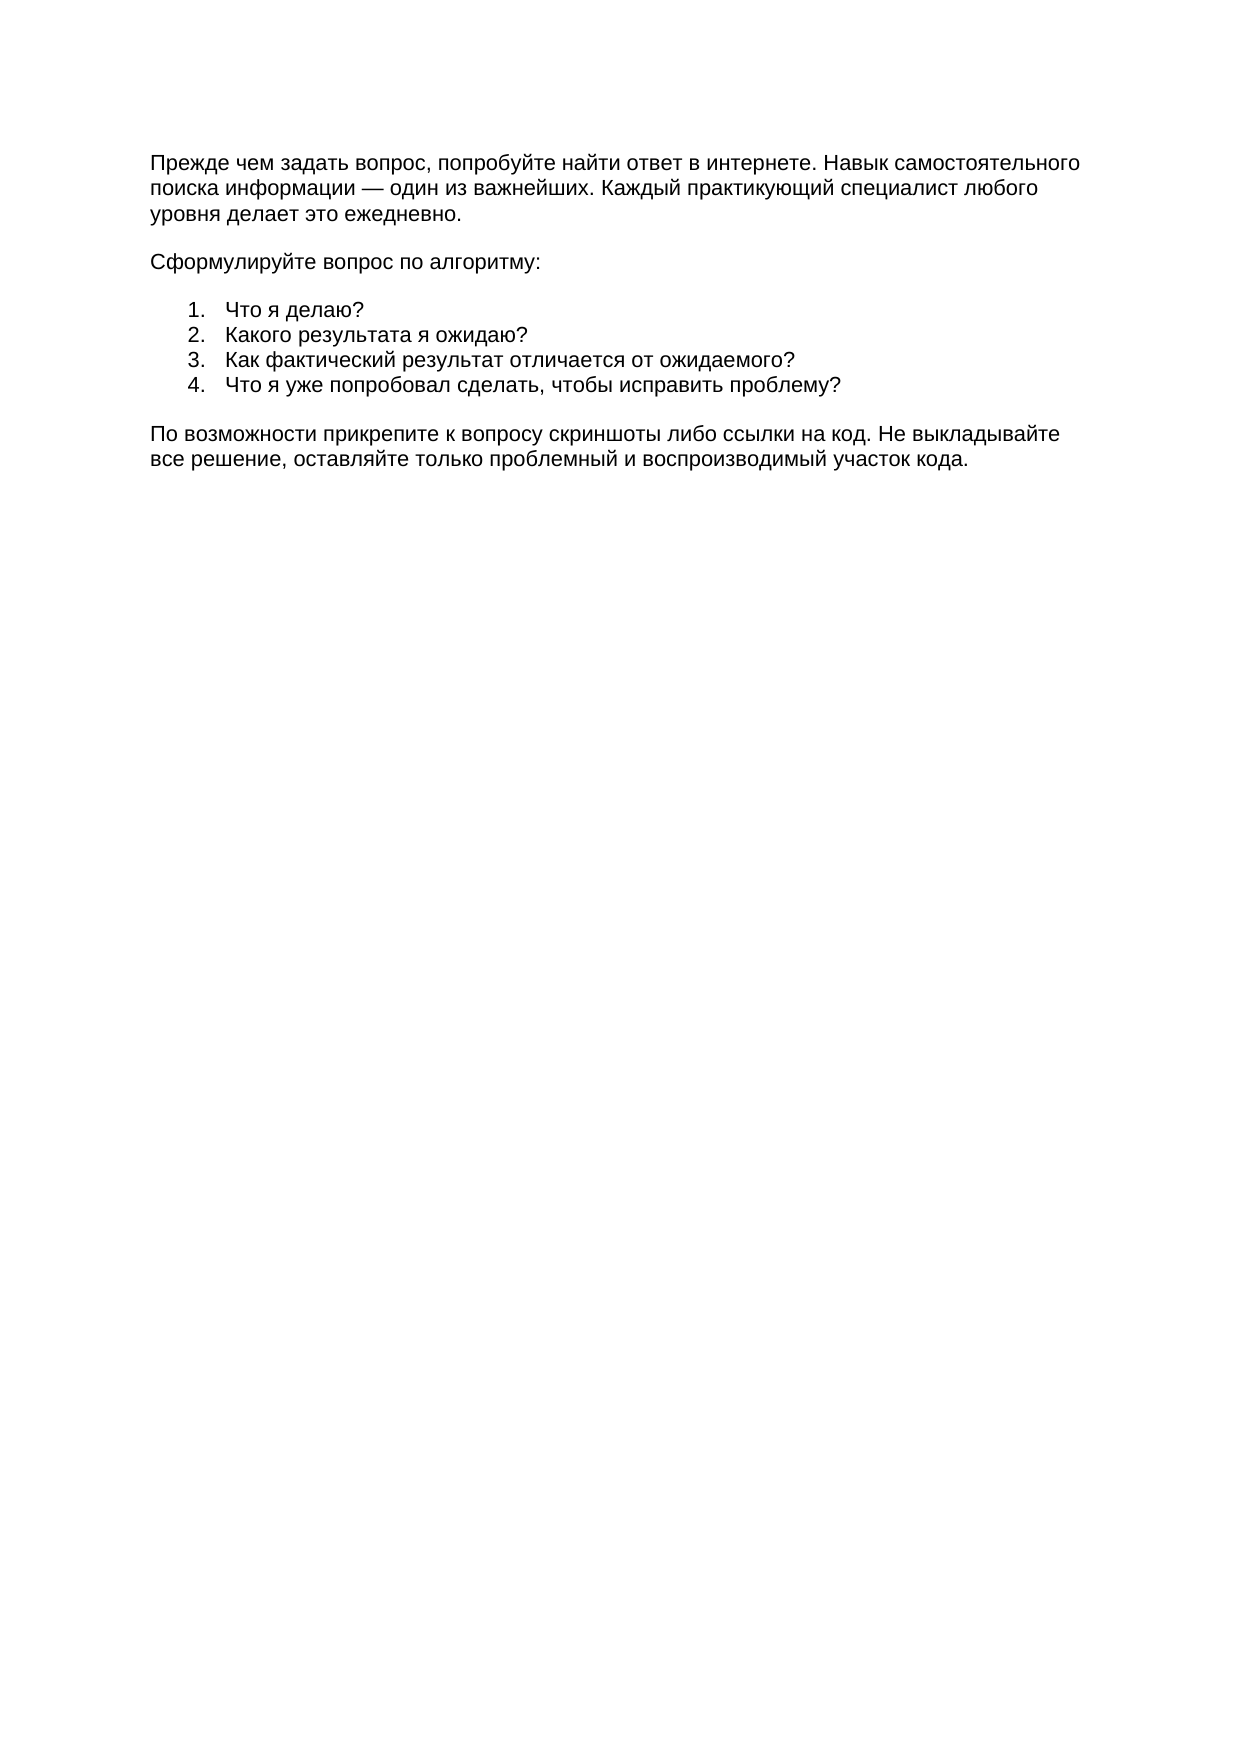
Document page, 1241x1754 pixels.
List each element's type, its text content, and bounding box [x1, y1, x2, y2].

text По возможности прикрепите к вопросу скриншоты либо ссылки на код. Не выкладывайте все решение, оставляйте только проблемный и воспроизводимый участок кода. [150, 420, 1090, 471]
list Какого результата я ожидаю? [187, 322, 1090, 347]
list Как фактический результат отличается от ожидаемого? [187, 347, 1090, 372]
text Прежде чем задать вопрос, попробуйте найти ответ в интернете. Навык самостоятельного поиска информации — один из важнейших. Каждый практикующий специалист любого уровня делает это ежедневно. [150, 150, 1090, 226]
text Сформулируйте вопрос по алгоритму: [150, 248, 1090, 274]
list Что я уже попробовал сделать, чтобы исправить проблему? [187, 372, 1090, 397]
list Что я делаю? [187, 297, 1090, 322]
